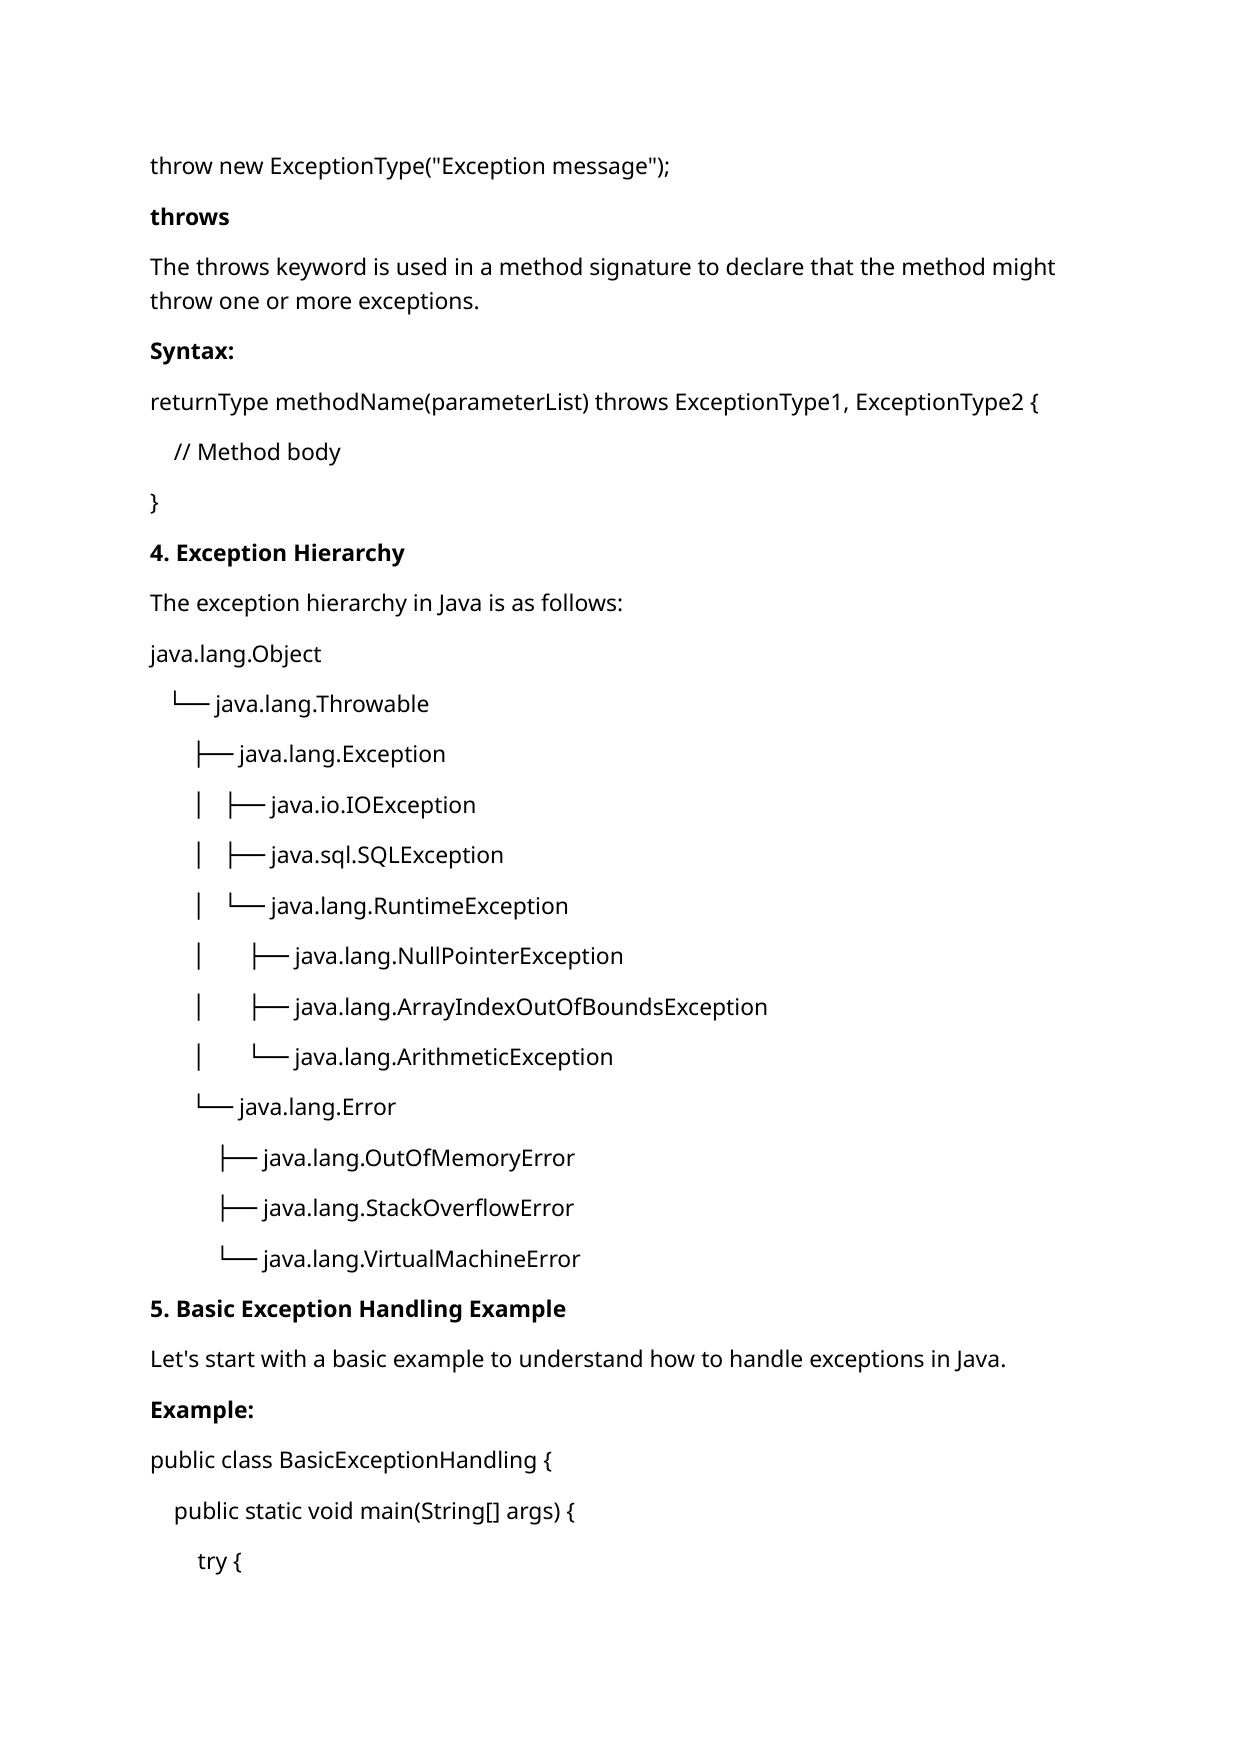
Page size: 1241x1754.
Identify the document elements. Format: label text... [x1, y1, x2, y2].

text java.lang.Object [150, 637, 1090, 669]
text throw new ExceptionType("Exception message"); [150, 150, 1090, 181]
text ├── java.lang.Exception [150, 738, 1090, 769]
text } [150, 486, 1090, 517]
text try { [150, 1545, 1090, 1576]
text ├── java.lang.StackOverflowError [150, 1192, 1090, 1223]
text Syntax: [150, 335, 1090, 366]
text public class BasicExceptionHandling { [150, 1444, 1090, 1475]
text throws [150, 200, 1090, 232]
text returnType methodName(parameterList) throws ExceptionType1, ExceptionType2 { [150, 385, 1090, 417]
text // Method body [150, 436, 1090, 467]
text Example: [150, 1394, 1090, 1425]
text │ ├── java.sql.SQLException [150, 839, 1090, 870]
text ├── java.lang.OutOfMemoryError [150, 1142, 1090, 1173]
text │ ├── java.lang.ArrayIndexOutOfBoundsException [150, 990, 1090, 1022]
text │ └── java.lang.ArithmeticException [150, 1041, 1090, 1072]
text public static void main(String[] args) { [150, 1494, 1090, 1526]
text The exception hierarchy in Java is as follows: [150, 587, 1090, 618]
text └── java.lang.Throwable [150, 688, 1090, 719]
text The throws keyword is used in a method signature to declare that the method might throw one or more exceptions. [150, 251, 1090, 316]
text 5. Basic Exception Handling Example [150, 1293, 1090, 1324]
text 4. Exception Hierarchy [150, 537, 1090, 568]
text └── java.lang.Error [150, 1091, 1090, 1122]
text │ ├── java.lang.NullPointerException [150, 940, 1090, 971]
text │ ├── java.io.IOException [150, 789, 1090, 820]
text └── java.lang.VirtualMachineError [150, 1242, 1090, 1274]
text Let's start with a basic example to understand how to handle exceptions in Java. [150, 1343, 1090, 1374]
text │ └── java.lang.RuntimeException [150, 889, 1090, 921]
